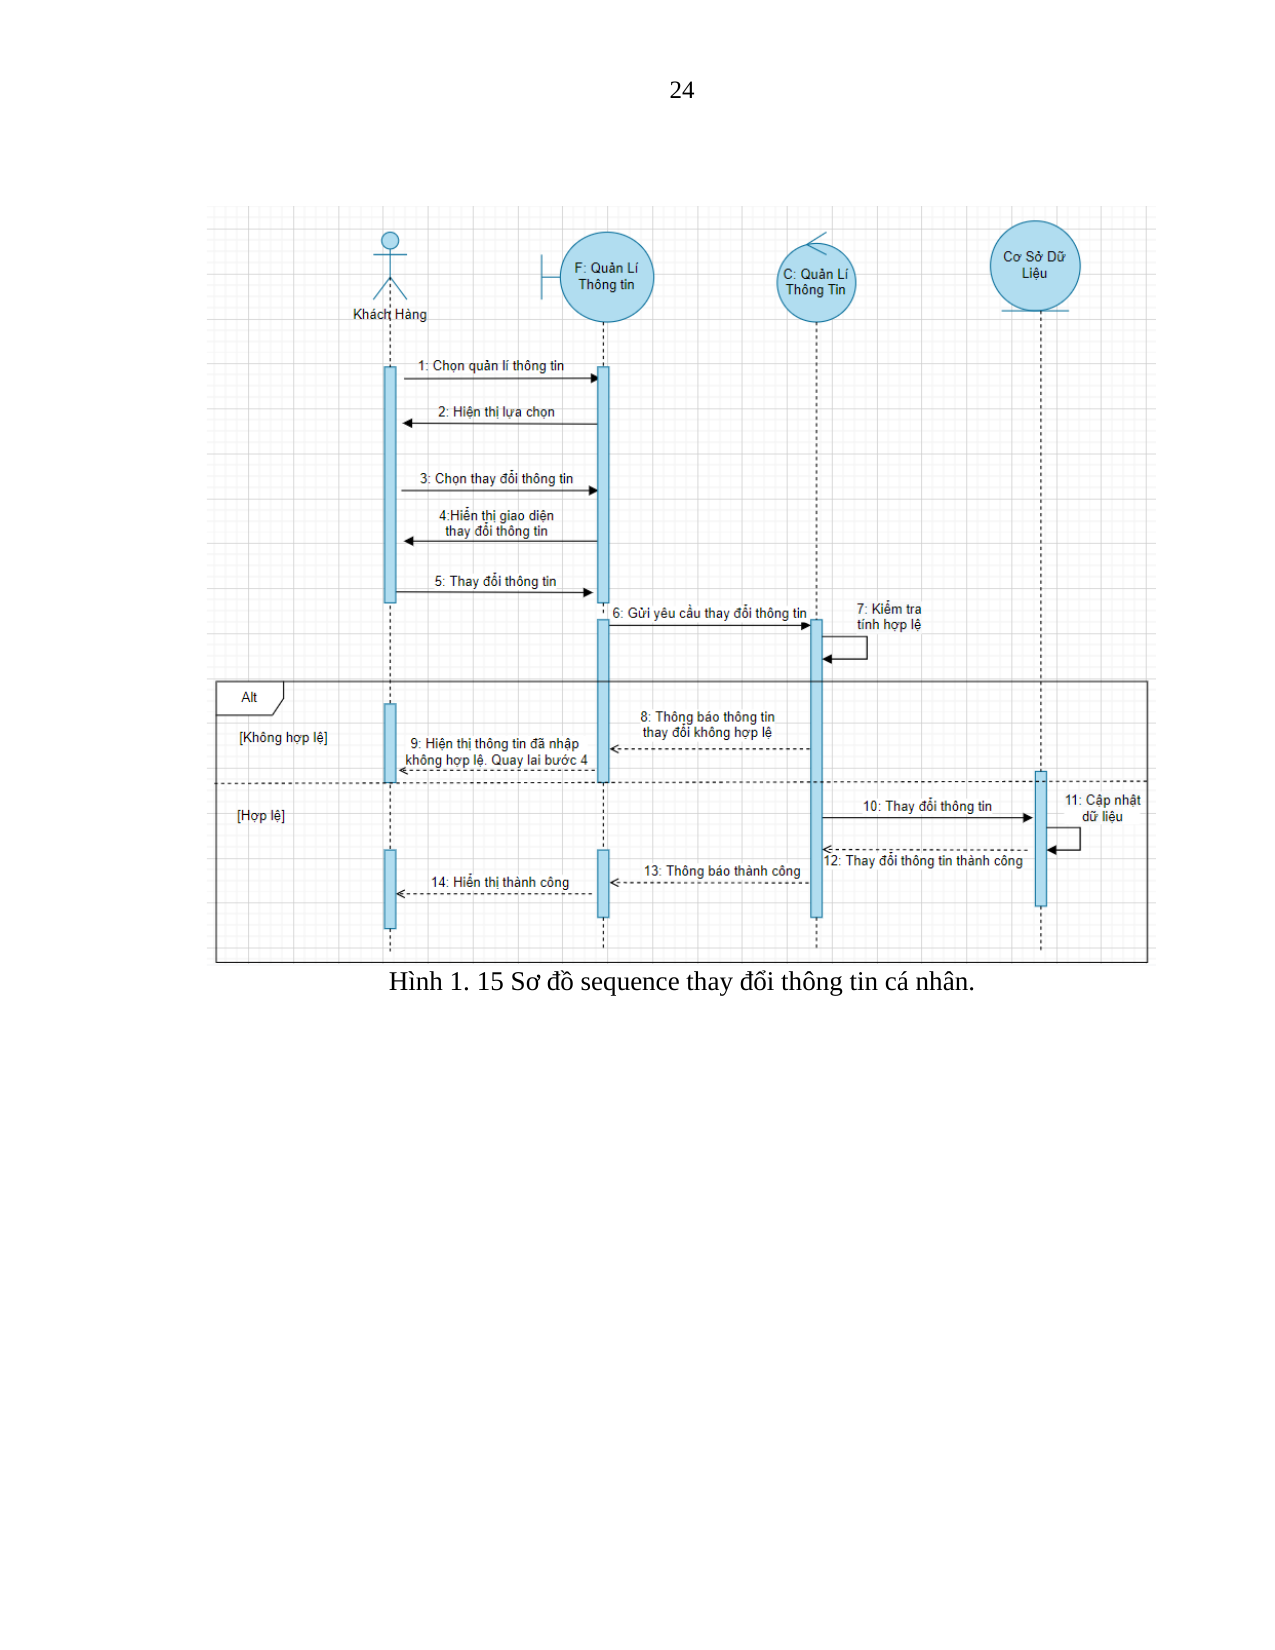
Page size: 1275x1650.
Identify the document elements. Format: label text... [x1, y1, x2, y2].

text Hình 1. 15 Sơ đồ sequence thay đổi thông tin cá nhân. [207, 965, 1157, 996]
picture [206, 206, 1156, 966]
